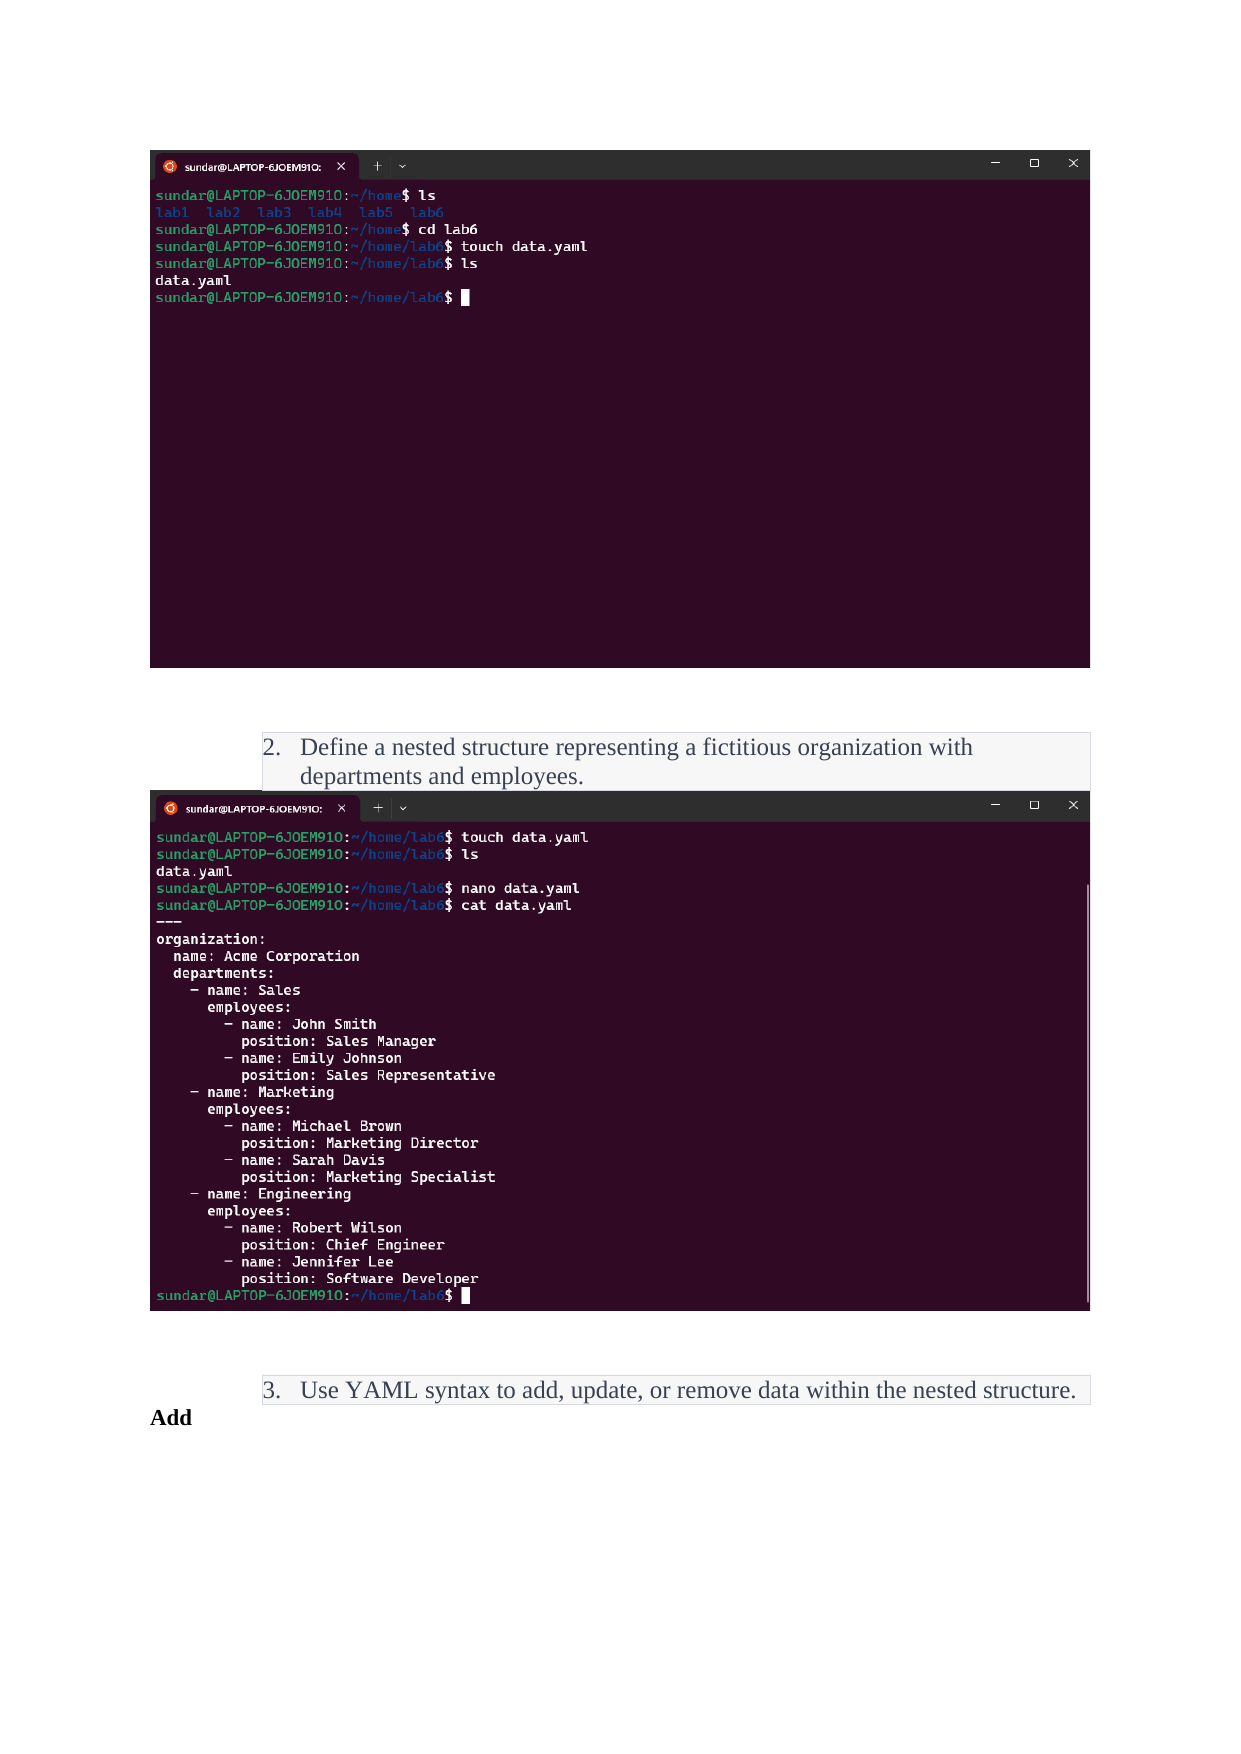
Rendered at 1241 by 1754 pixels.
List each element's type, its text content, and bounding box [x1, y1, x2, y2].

picture [150, 150, 1091, 668]
list Define a nested structure representing a fictitious organization with departments and employees. [263, 733, 1090, 790]
picture [150, 790, 1091, 1311]
list Use YAML syntax to add, update, or remove data within the nested structure. [263, 1376, 1090, 1404]
text Add [150, 1404, 1090, 1431]
